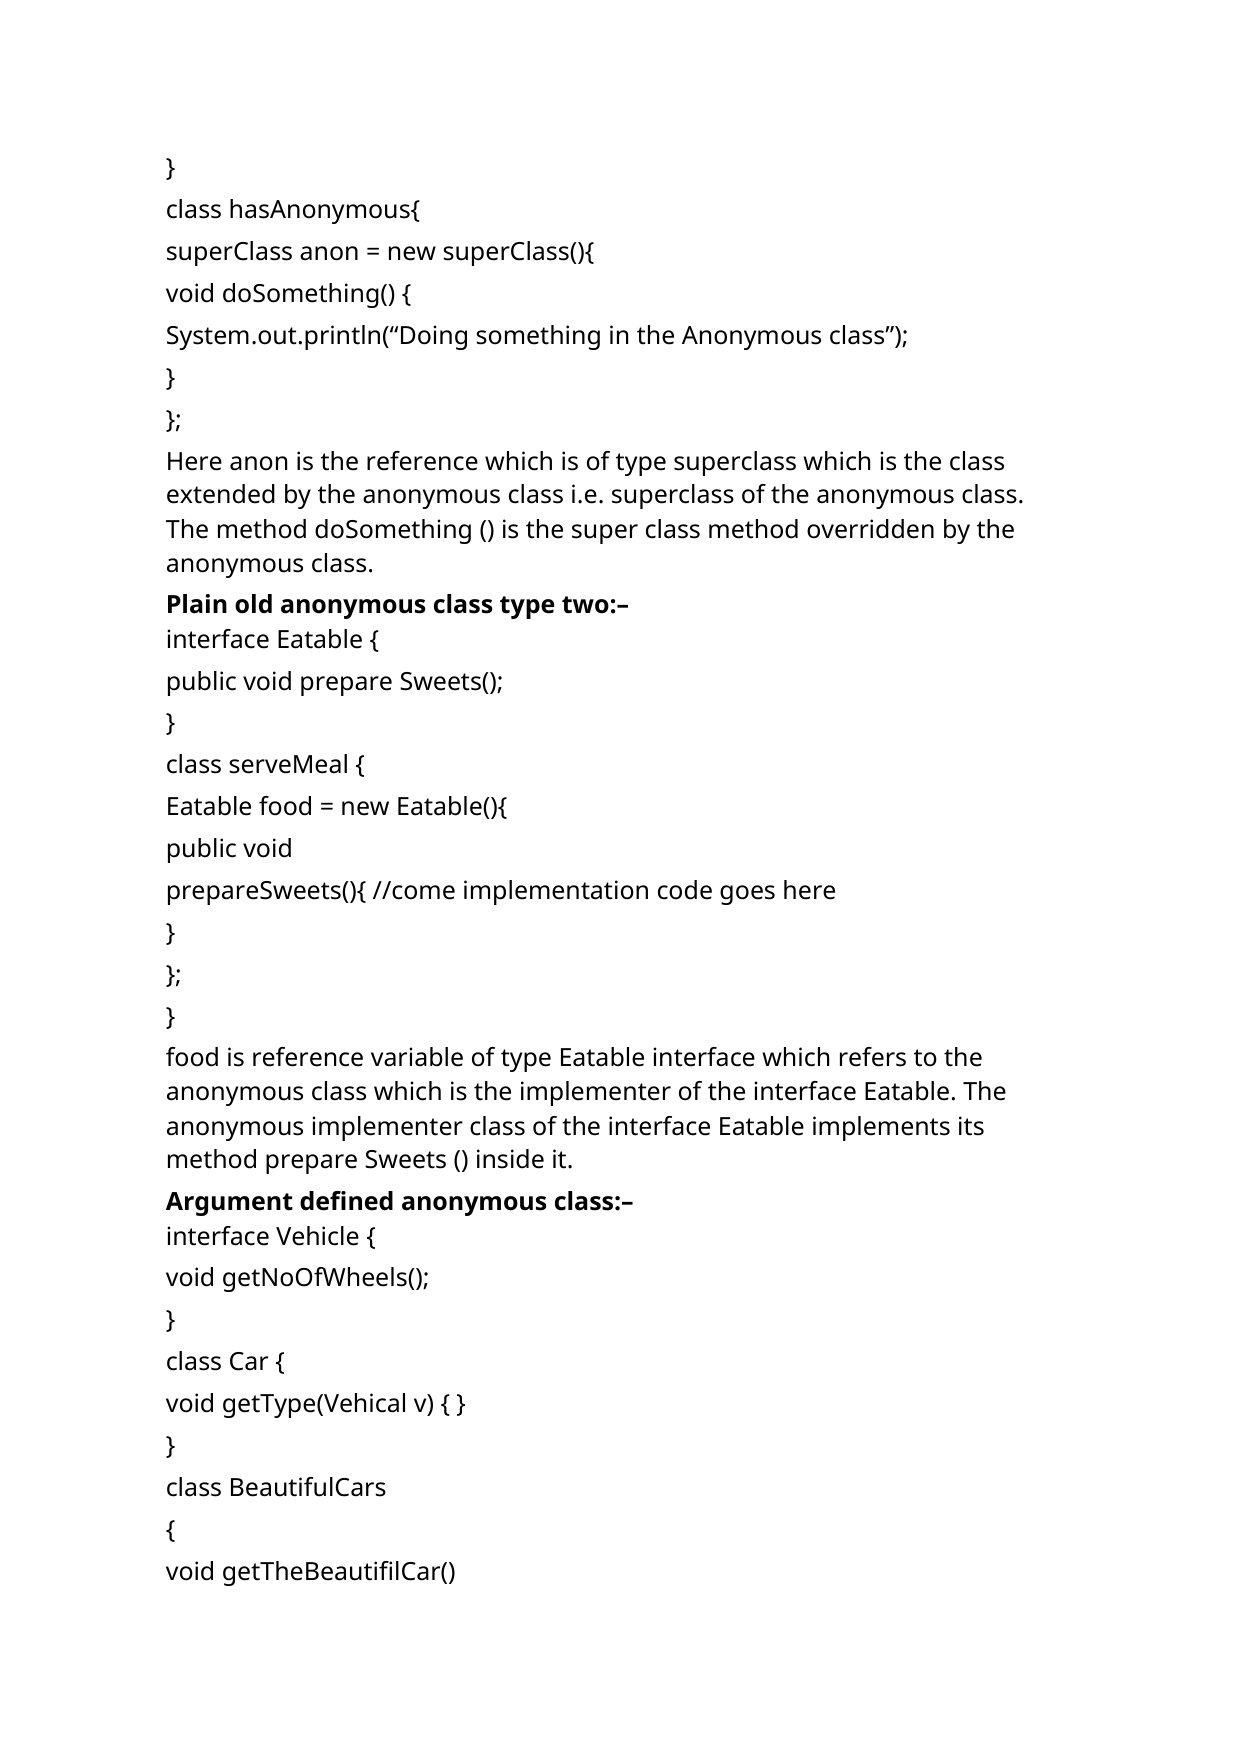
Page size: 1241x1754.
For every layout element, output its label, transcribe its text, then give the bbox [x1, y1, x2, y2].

text food is reference variable of type Eatable interface which refers to the anonymous class which is the implementer of the interface Eatable. The anonymous implementer class of the interface Eatable implements its method prepare Sweets () inside it. [166, 1040, 1074, 1176]
text interface Eatable { [166, 621, 1074, 655]
text Argument defined anonymous class:– [166, 1184, 1074, 1218]
text void getTheBeautifilCar() [166, 1553, 1074, 1587]
text prepareSweets(){ //come implementation code goes here [166, 872, 1074, 907]
text System.out.println(“Doing something in the Anonymous class”); [166, 317, 1074, 352]
text void getType(Vehical v) { } [166, 1386, 1074, 1420]
text } [166, 998, 1074, 1032]
text } [166, 705, 1074, 739]
text class hasAnonymous{ [166, 192, 1074, 226]
text public void [166, 831, 1074, 865]
text public void prepare Sweets(); [166, 663, 1074, 697]
text { [166, 1511, 1074, 1545]
text } [166, 914, 1074, 948]
text } [166, 1302, 1074, 1336]
text }; [166, 401, 1074, 435]
text } [166, 150, 1074, 184]
text Eatable food = new Eatable(){ [166, 789, 1074, 823]
text superClass anon = new superClass(){ [166, 234, 1074, 268]
text }; [166, 956, 1074, 990]
text class BeautifulCars [166, 1469, 1074, 1503]
text interface Vehicle { [166, 1218, 1074, 1252]
text class Car { [166, 1344, 1074, 1378]
text void getNoOfWheels(); [166, 1260, 1074, 1294]
text class serveMeal { [166, 747, 1074, 781]
text Here anon is the reference which is of type superclass which is the class extended by the anonymous class i.e. superclass of the anonymous class. The method doSomething () is the super class method overridden by the anonymous class. [166, 443, 1074, 579]
text } [166, 1427, 1074, 1462]
text Plain old anonymous class type two:– [166, 587, 1074, 621]
text } [166, 359, 1074, 393]
text void doSomething() { [166, 276, 1074, 310]
